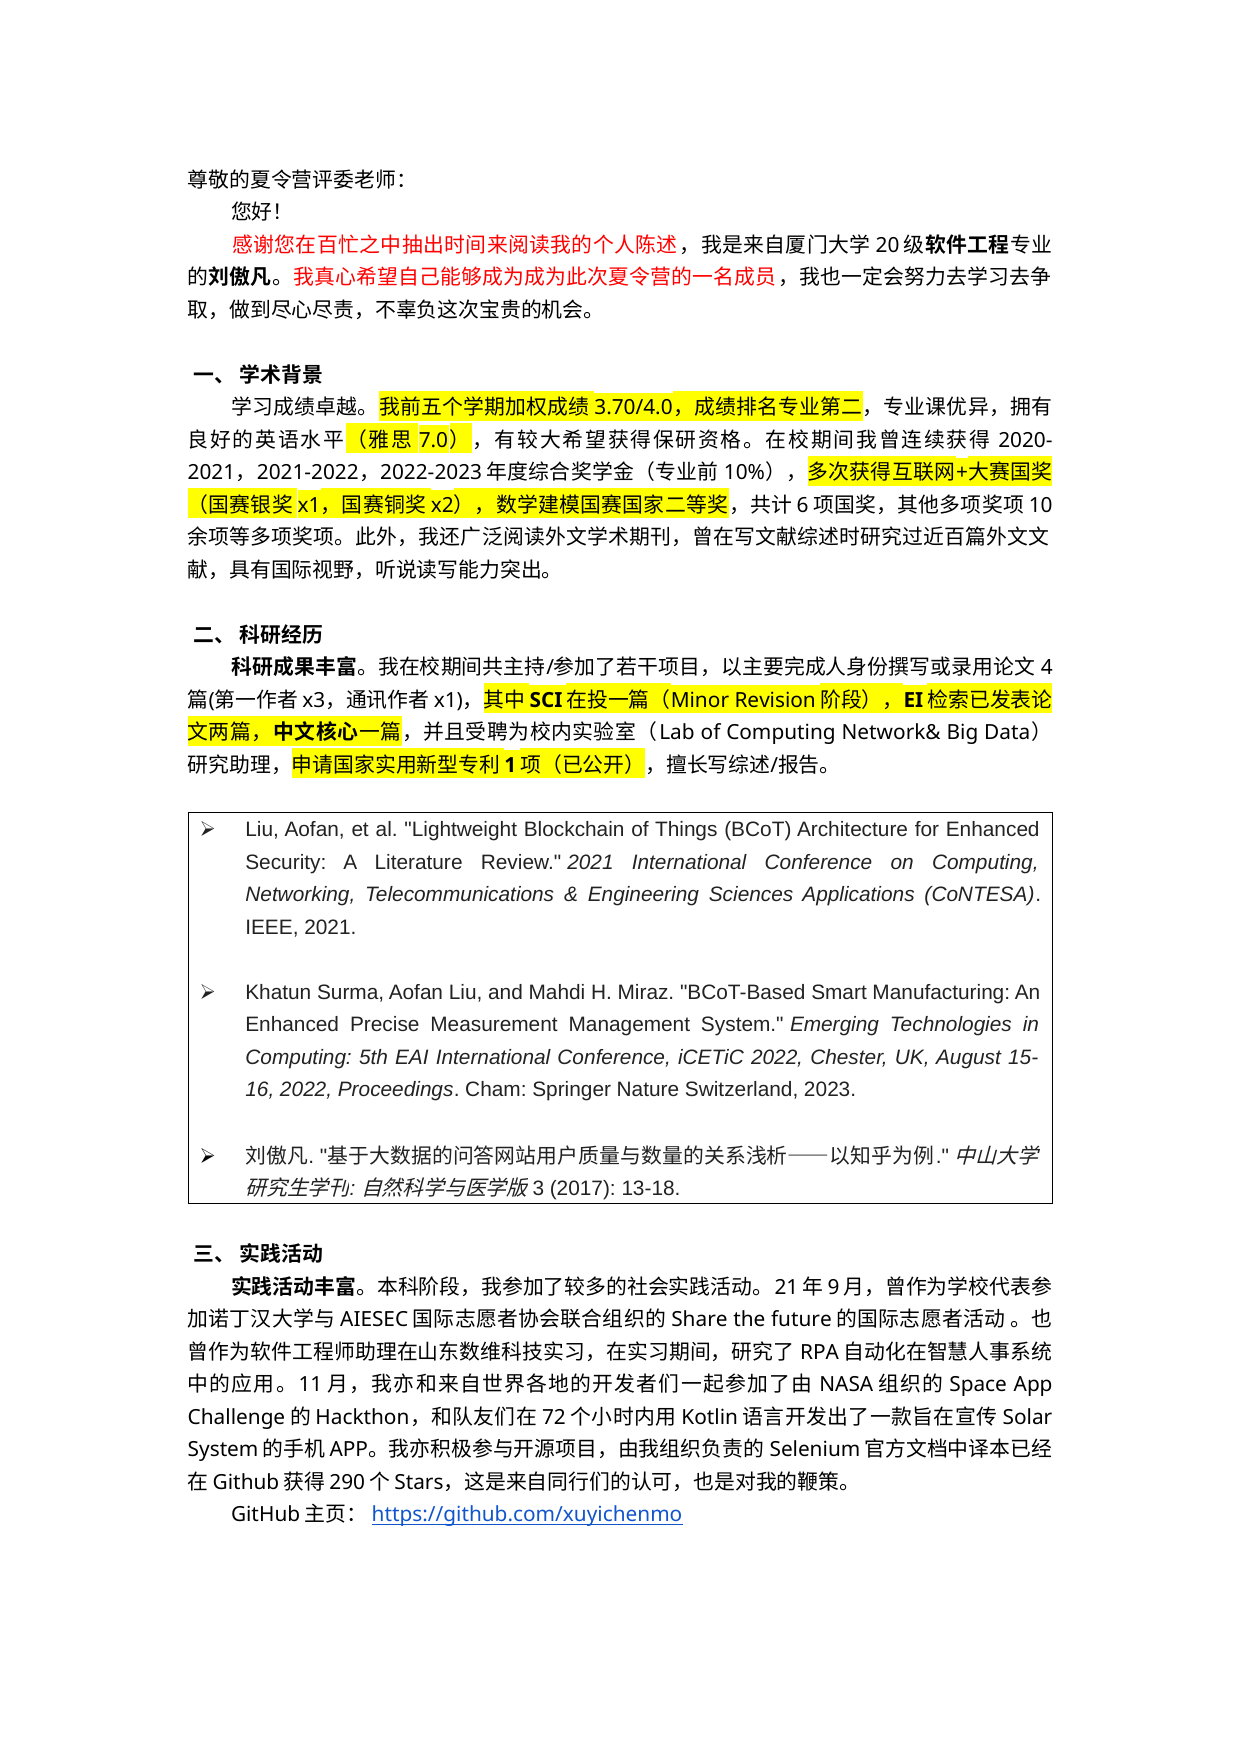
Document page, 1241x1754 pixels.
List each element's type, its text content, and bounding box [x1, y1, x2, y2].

text 实践活动丰富。本科阶段，我参加了较多的社会实践活动。21年9月，曾作为学校代表参加诺丁汉大学与AIESEC国际志愿者协会联合组织的Share the future的国际志愿者活动 。也曾作为软件工程师助理在山东数维科技实习，在实习期间，研究了RPA自动化在智慧人事系统中的应用。11月，我亦和来自世界各地的开发者们一起参加了由NASA组织的Space App Challenge的Hackthon，和队友们在72个小时内用Kotlin语言开发出了一款旨在宣传Solar System的手机APP。我亦积极参与开源项目，由我组织负责的Selenium官方文档中译本已经在Github获得290个Stars，这是来自同行们的认可，也是对我的鞭策。 [187, 1269, 1053, 1497]
text 科研成果丰富。我在校期间共主持/参加了若干项目，以主要完成人身份撰写或录用论文4篇(第一作者x3，通讯作者x1)，其中SCI在投一篇（Minor Revision阶段），EI检索已发表论文两篇，中文核心一篇，并且受聘为校内实验室（Lab of Computing Network& Big Data）研究助理，申请国家实用新型专利1项（已公开），擅长写综述/报告。 [187, 649, 1053, 779]
text 学习成绩卓越。我前五个学期加权成绩3.70/4.0，成绩排名专业第二，专业课优异，拥有良好的英语水平（雅思7.0），有较大希望获得保研资格。在校期间我曾连续获得2020-2021，2021-2022，2022-2023年度综合奖学金（专业前10%），多次获得互联网+大赛国奖（国赛银奖x1，国赛铜奖x2），数学建模国赛国家二等奖，共计6项国奖，其他多项奖项10余项等多项奖项。此外，我还广泛阅读外文学术期刊，曾在写文献综述时研究过近百篇外文文献，具有国际视野，听说读写能力突出。 [187, 389, 1053, 584]
text 尊敬的夏令营评委老师： [187, 162, 1053, 194]
list 科研经历 [194, 617, 1053, 649]
list 学术背景 [194, 357, 1053, 389]
text GitHub主页： https://github.com/xuyichenmo [187, 1497, 1053, 1529]
text 感谢您在百忙之中抽出时间来阅读我的个人陈述，我是来自厦门大学20级软件工程专业的刘傲凡。我真心希望自己能够成为成为此次夏令营的一名成员，我也一定会努力去学习去争取，做到尽心尽责，不辜负这次宝贵的机会。 [187, 227, 1053, 324]
list 实践活动 [194, 1237, 1053, 1269]
text 您好！ [187, 194, 1053, 227]
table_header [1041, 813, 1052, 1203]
